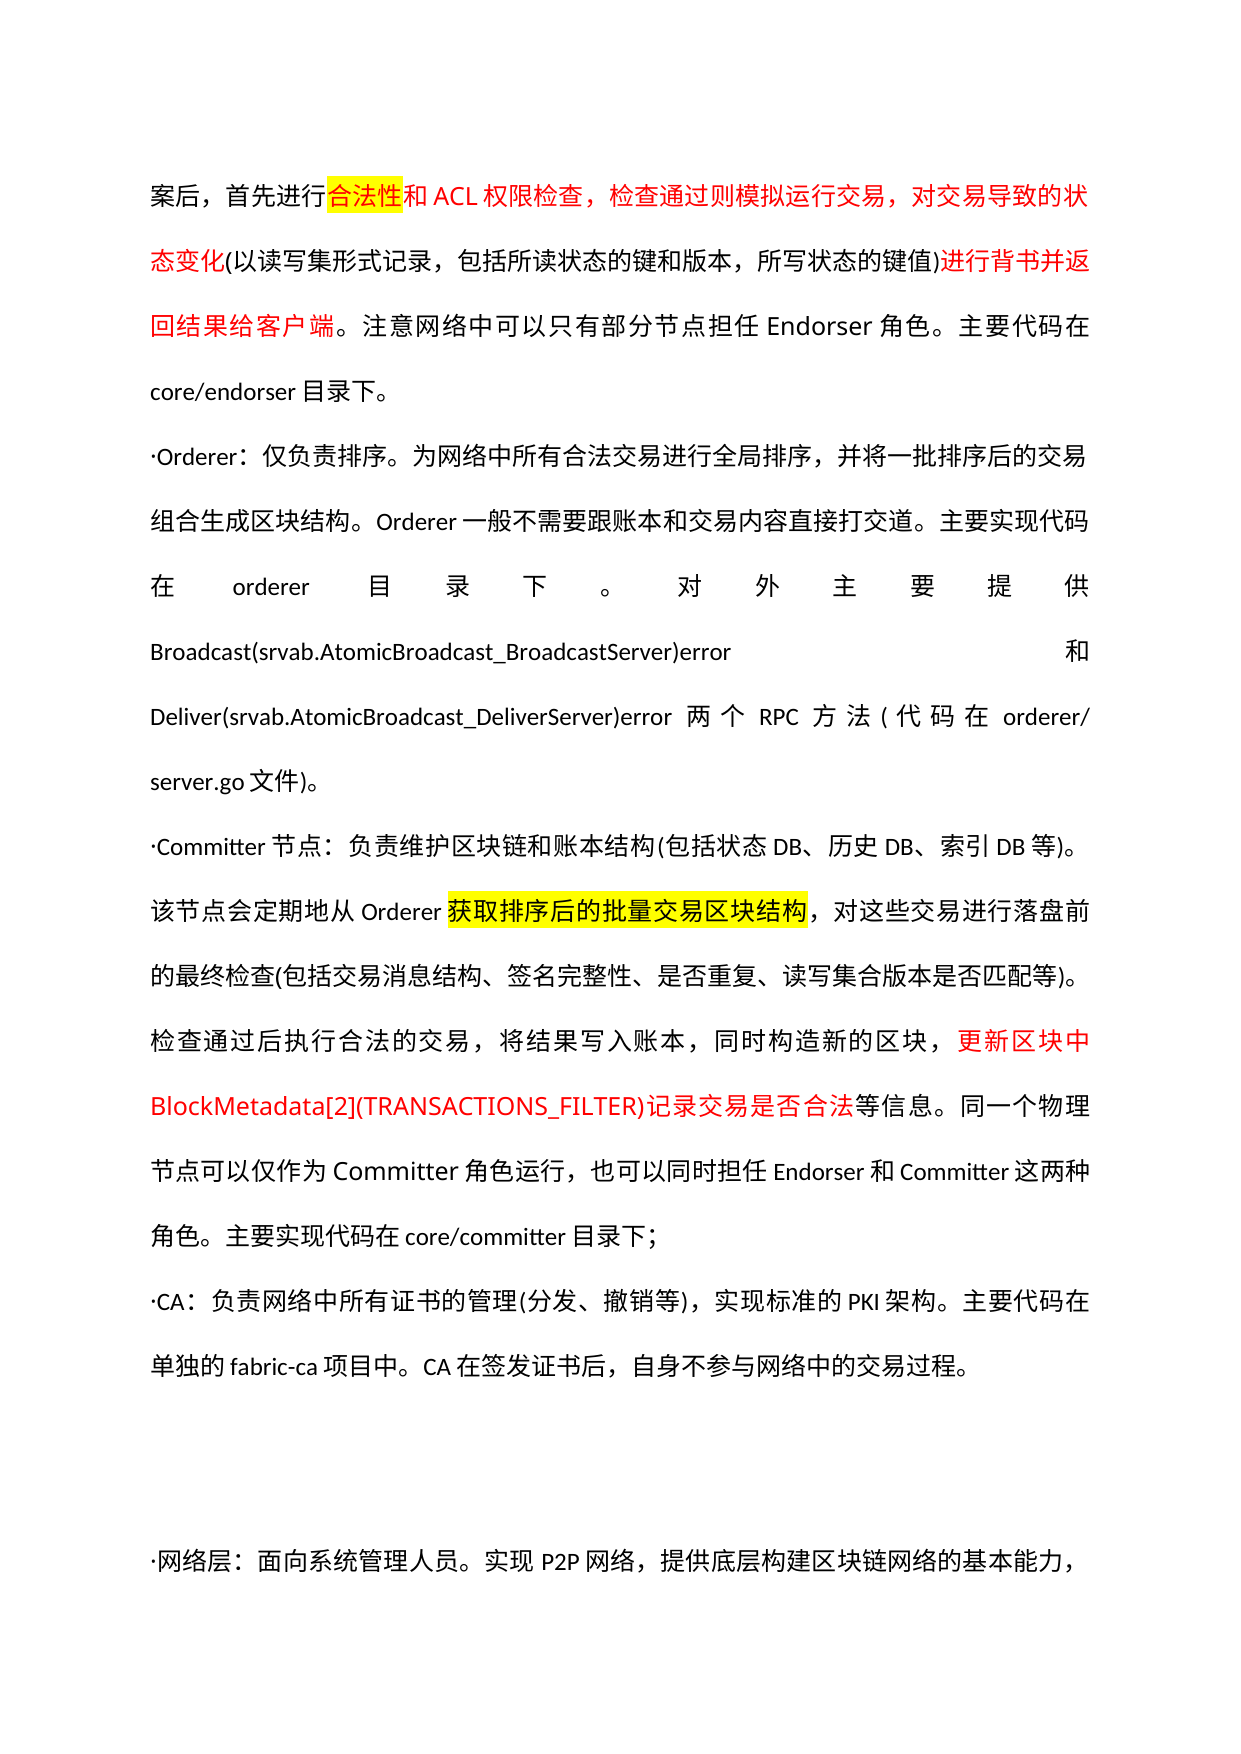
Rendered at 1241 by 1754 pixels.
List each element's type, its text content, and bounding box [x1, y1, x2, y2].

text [150, 162, 1090, 422]
text ·Orderer：仅负责排序。为网络中所有合法交易进行全局排序，并将一批排序后的交易组合生成区块结构。Orderer一般不需要跟账本和交易内容直接打交道。主要实现代码在orderer目录下。对外主要提供Broadcast(srvab.AtomicBroadcast_BroadcastServer)error和Deliver(srvab.AtomicBroadcast_DeliverServer)error两个RPC方法(代码在orderer/server.go文件)。 [150, 422, 1090, 812]
text ·Committer节点：负责维护区块链和账本结构(包括状态DB、历史DB、索引DB等)。该节点会定期地从Orderer获取排序后的批量交易区块结构，对这些交易进行落盘前的最终检查(包括交易消息结构、签名完整性、是否重复、读写集合版本是否匹配等)。检查通过后执行合法的交易，将结果写入账本，同时构造新的区块，更新区块中BlockMetadata[2](TRANSACTIONS_FILTER)记录交易是否合法等信息。同一个物理节点可以仅作为Committer角色运行，也可以同时担任Endorser和Committer这两种角色。主要实现代码在core/committer目录下； [150, 812, 1090, 1267]
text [150, 1527, 1090, 1592]
text ·CA：负责网络中所有证书的管理(分发、撤销等)，实现标准的PKI架构。主要代码在单独的fabric-ca项目中。CA在签发证书后，自身不参与网络中的交易过程。 [150, 1267, 1090, 1397]
